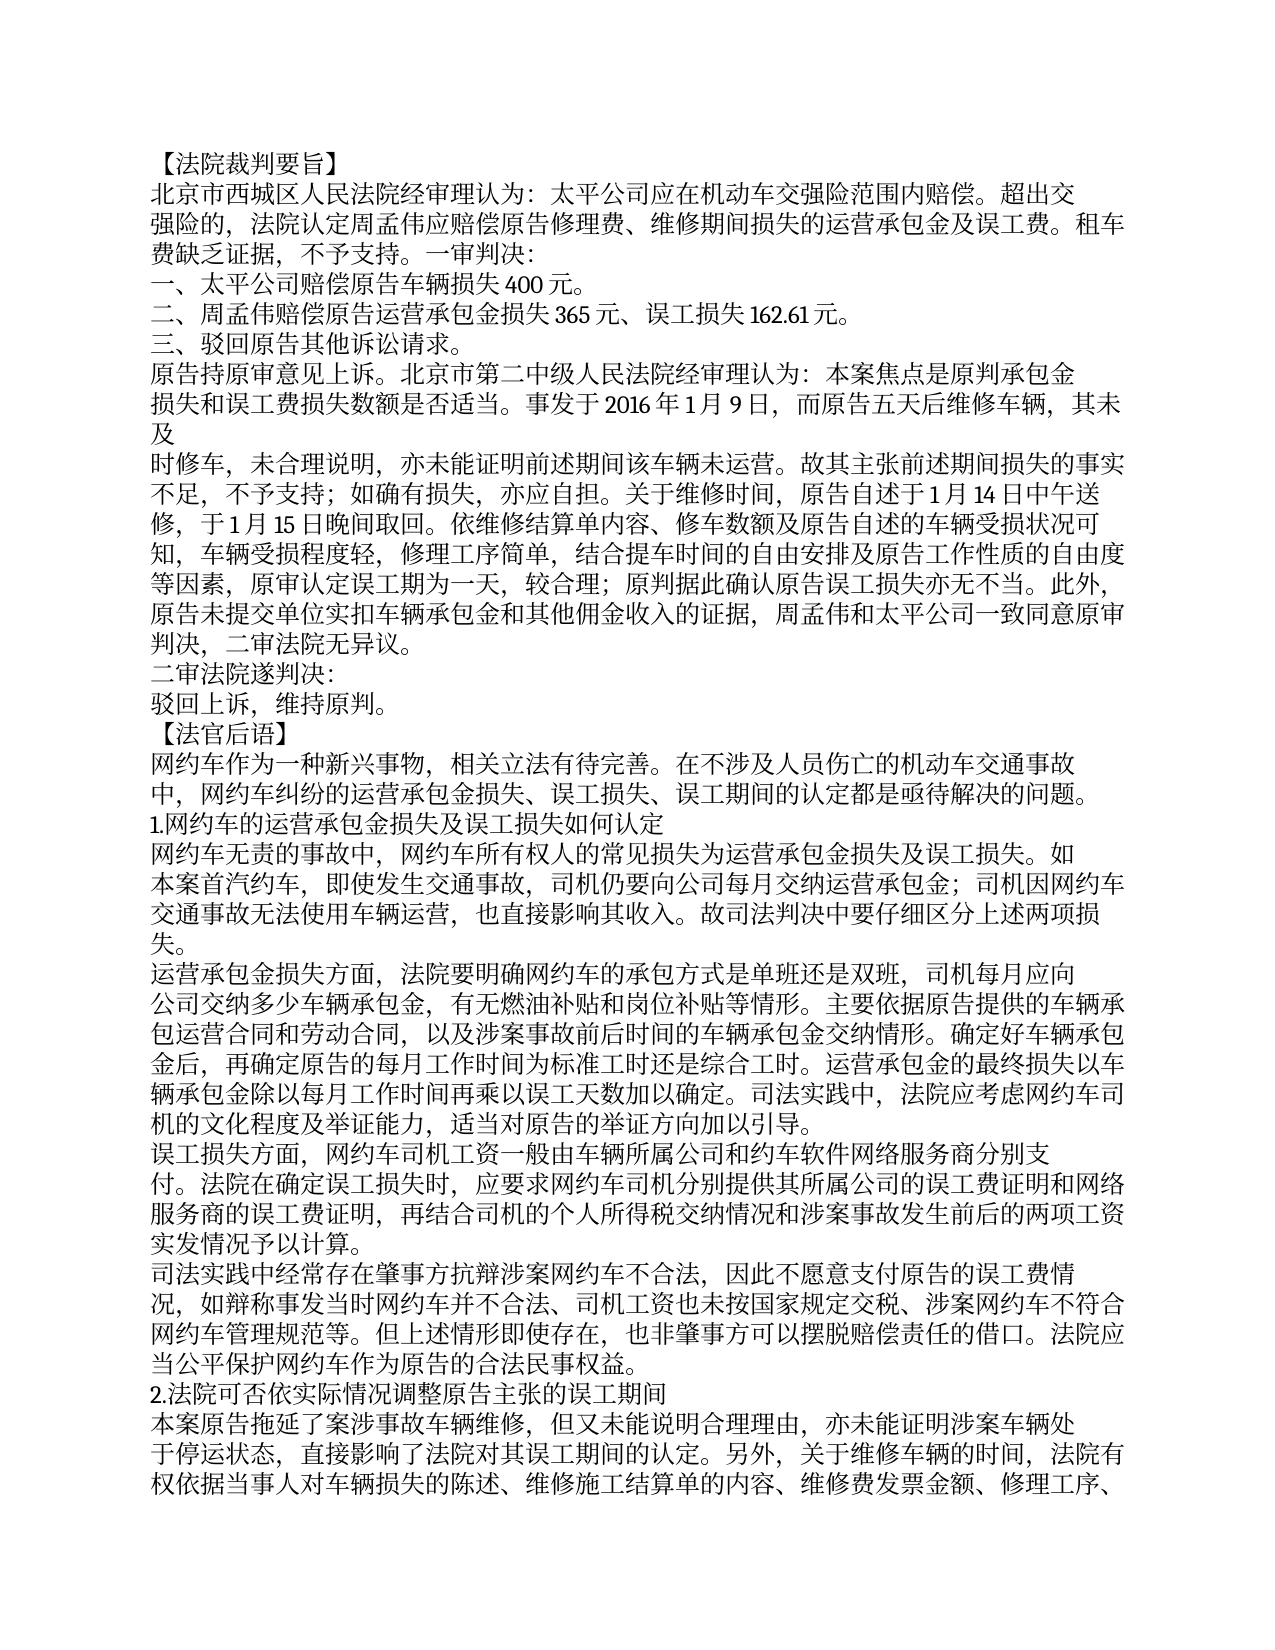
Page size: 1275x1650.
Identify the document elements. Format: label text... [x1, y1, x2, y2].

text 判决，二审法院无异议。 [150, 630, 1125, 660]
text 误工损失方面，网约车司机工资一般由车辆所属公司和约车软件网络服务商分别支 [150, 1140, 1125, 1170]
text 时修车，未合理说明，亦未能证明前述期间该车辆未运营。故其主张前述期间损失的事实 [150, 450, 1125, 480]
text 一、太平公司赔偿原告车辆损失400元。 [150, 270, 1125, 300]
text 【法院裁判要旨】 [150, 150, 1125, 180]
text 金后，再确定原告的每月工作时间为标准工时还是综合工时。运营承包金的最终损失以车 [150, 1050, 1125, 1080]
text 北京市西城区人民法院经审理认为：太平公司应在机动车交强险范围内赔偿。超出交 [150, 180, 1125, 210]
text 原告持原审意见上诉。北京市第二中级人民法院经审理认为：本案焦点是原判承包金 [150, 360, 1125, 390]
text 费缺乏证据，不予支持。一审判决： [150, 240, 1125, 270]
text 辆承包金除以每月工作时间再乘以误工天数加以确定。司法实践中，法院应考虑网约车司 [150, 1080, 1125, 1110]
text 司法实践中经常存在肇事方抗辩涉案网约车不合法，因此不愿意支付原告的误工费情 [150, 1260, 1125, 1290]
text 运营承包金损失方面，法院要明确网约车的承包方式是单班还是双班，司机每月应向 [150, 960, 1125, 990]
text 况，如辩称事发当时网约车并不合法、司机工资也未按国家规定交税、涉案网约车不符合 [150, 1290, 1125, 1320]
text 损失和误工费损失数额是否适当。事发于2016年1月9日，而原告五天后维修车辆，其未及 [150, 390, 1125, 450]
text 包运营合同和劳动合同，以及涉案事故前后时间的车辆承包金交纳情形。确定好车辆承包 [150, 1020, 1125, 1050]
text 三、驳回原告其他诉讼请求。 [150, 330, 1125, 360]
text 本案首汽约车，即使发生交通事故，司机仍要向公司每月交纳运营承包金；司机因网约车 [150, 870, 1125, 900]
text 本案原告拖延了案涉事故车辆维修，但又未能说明合理理由，亦未能证明涉案车辆处 [150, 1410, 1125, 1440]
text 交通事故无法使用车辆运营，也直接影响其收入。故司法判决中要仔细区分上述两项损 [150, 900, 1125, 930]
text 服务商的误工费证明，再结合司机的个人所得税交纳情况和涉案事故发生前后的两项工资 [150, 1200, 1125, 1230]
text 机的文化程度及举证能力，适当对原告的举证方向加以引导。 [150, 1110, 1125, 1140]
text 二审法院遂判决： [150, 660, 1125, 690]
text 当公平保护网约车作为原告的合法民事权益。 [150, 1350, 1125, 1380]
text 强险的，法院认定周孟伟应赔偿原告修理费、维修期间损失的运营承包金及误工费。租车 [150, 210, 1125, 240]
text 【法官后语】 [150, 720, 1125, 750]
text 2.法院可否依实际情况调整原告主张的误工期间 [150, 1380, 1125, 1410]
text 实发情况予以计算。 [150, 1230, 1125, 1260]
text 1.网约车的运营承包金损失及误工损失如何认定 [150, 810, 1125, 840]
text 知，车辆受损程度轻，修理工序简单，结合提车时间的自由安排及原告工作性质的自由度 [150, 540, 1125, 570]
text 权依据当事人对车辆损失的陈述、维修施工结算单的内容、维修费发票金额、修理工序、 [150, 1470, 1125, 1500]
text 不足，不予支持；如确有损失，亦应自担。关于维修时间，原告自述于1月14日中午送 [150, 480, 1125, 510]
text 于停运状态，直接影响了法院对其误工期间的认定。另外，关于维修车辆的时间，法院有 [150, 1440, 1125, 1470]
text 等因素，原审认定误工期为一天，较合理；原判据此确认原告误工损失亦无不当。此外， [150, 570, 1125, 600]
text 二、周孟伟赔偿原告运营承包金损失365元、误工损失162.61元。 [150, 300, 1125, 330]
text 驳回上诉，维持原判。 [150, 690, 1125, 720]
text 网约车无责的事故中，网约车所有权人的常见损失为运营承包金损失及误工损失。如 [150, 840, 1125, 870]
text 付。法院在确定误工损失时，应要求网约车司机分别提供其所属公司的误工费证明和网络 [150, 1170, 1125, 1200]
text 网约车管理规范等。但上述情形即使存在，也非肇事方可以摆脱赔偿责任的借口。法院应 [150, 1320, 1125, 1350]
text 网约车作为一种新兴事物，相关立法有待完善。在不涉及人员伤亡的机动车交通事故 [150, 750, 1125, 780]
text 公司交纳多少车辆承包金，有无燃油补贴和岗位补贴等情形。主要依据原告提供的车辆承 [150, 990, 1125, 1020]
text 失。 [150, 930, 1125, 960]
text 原告未提交单位实扣车辆承包金和其他佣金收入的证据，周孟伟和太平公司一致同意原审 [150, 600, 1125, 630]
text 中，网约车纠纷的运营承包金损失、误工损失、误工期间的认定都是亟待解决的问题。 [150, 780, 1125, 810]
text 修，于1月15日晚间取回。依维修结算单内容、修车数额及原告自述的车辆受损状况可 [150, 510, 1125, 540]
